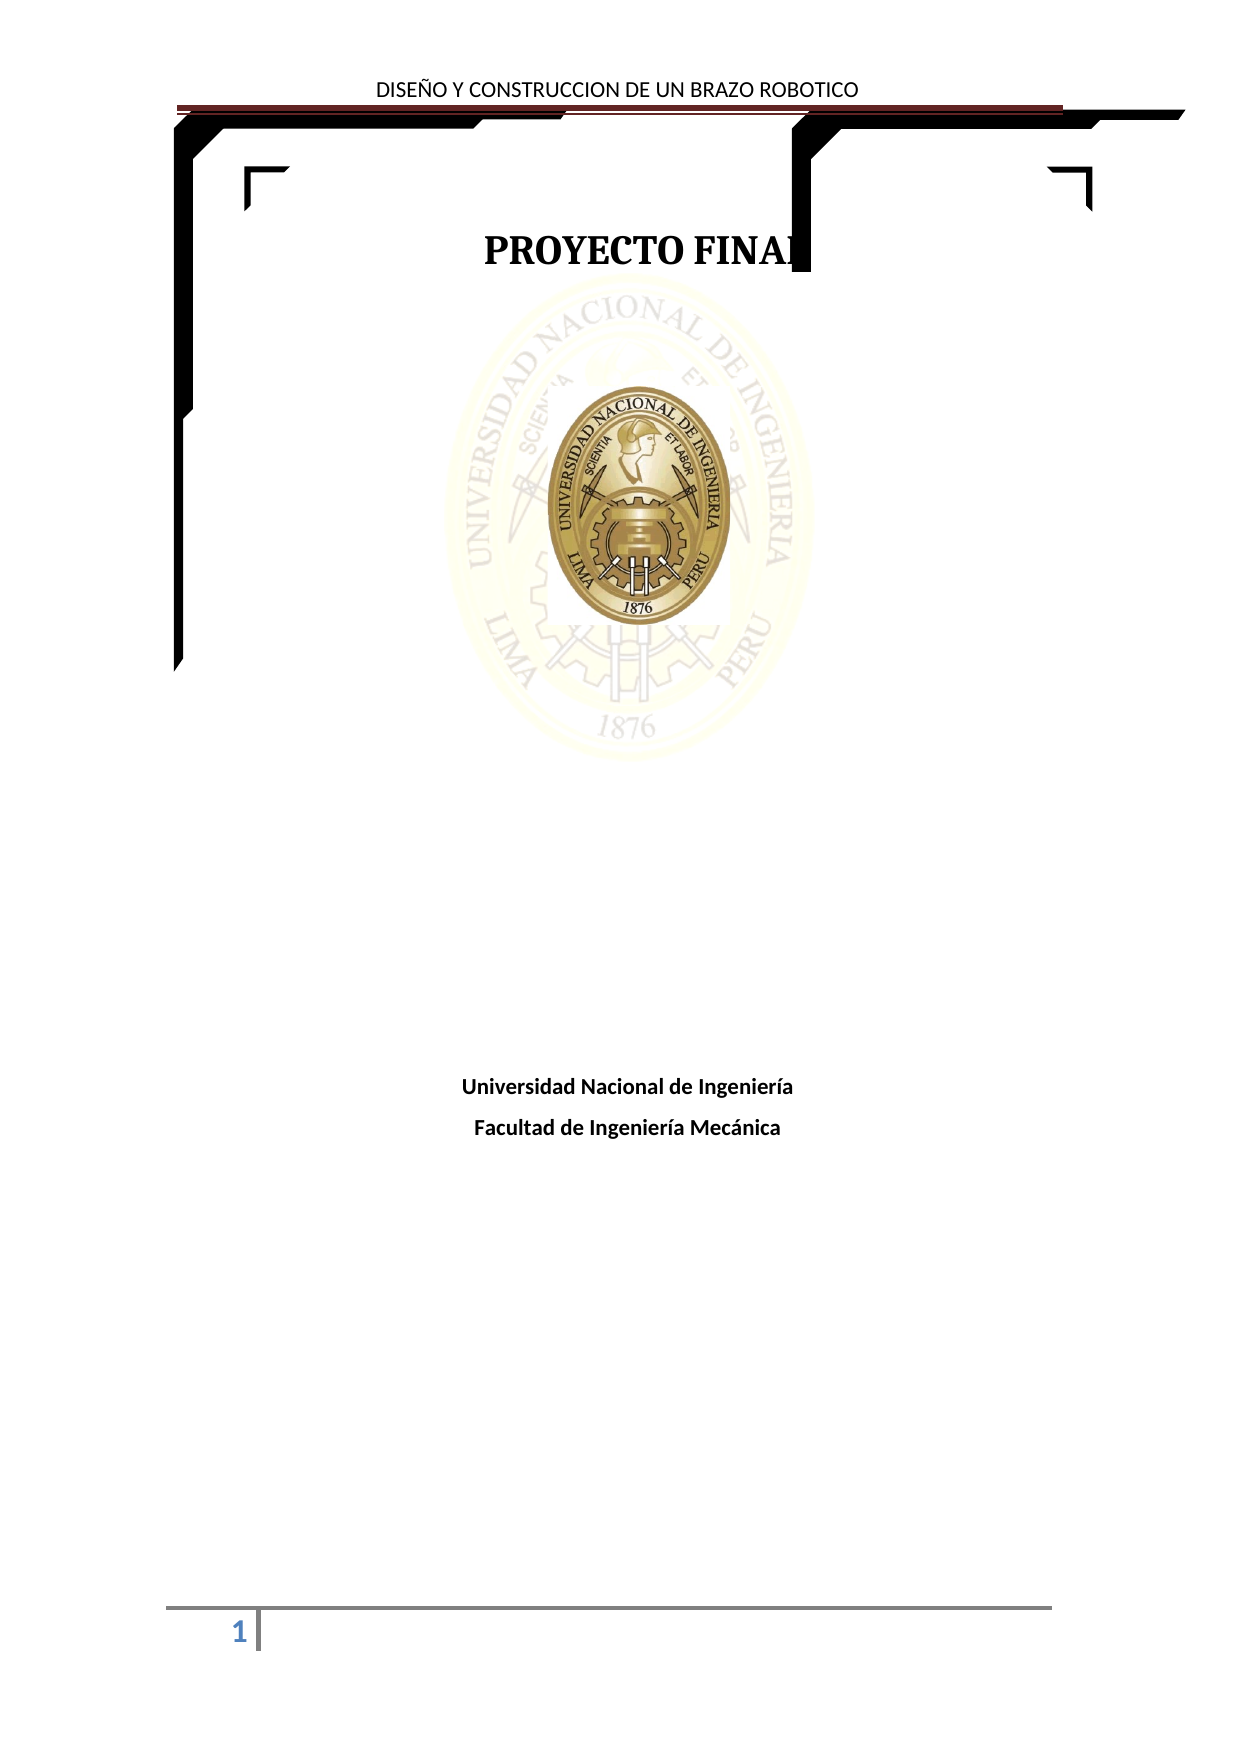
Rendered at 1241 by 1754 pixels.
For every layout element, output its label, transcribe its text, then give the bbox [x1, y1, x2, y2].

picture [547, 386, 730, 625]
text PROYECTO FINAL [229, 227, 1063, 275]
